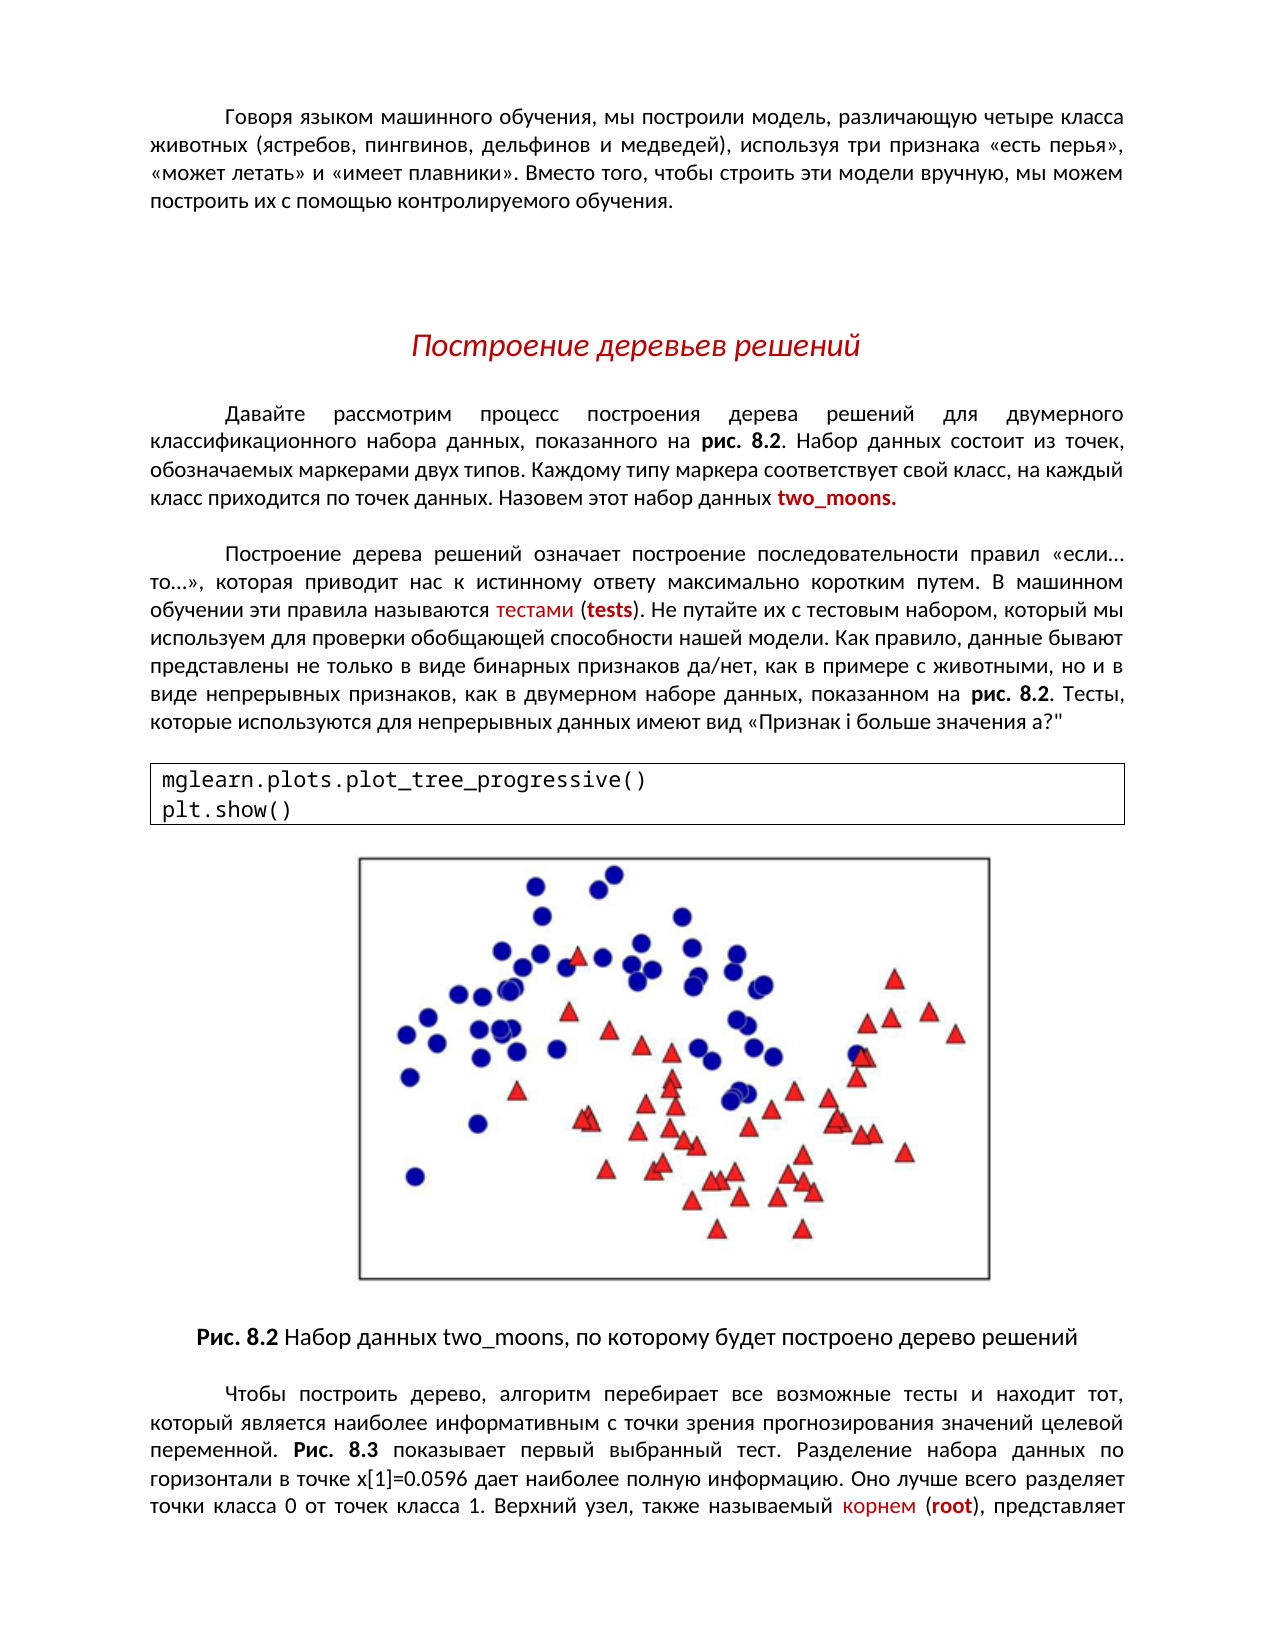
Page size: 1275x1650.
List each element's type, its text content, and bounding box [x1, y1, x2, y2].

text Давайте рассмотрим процесс построения дерева решений для двумерного классификационного набора данных, показанного на рис. 8.2. Набор данных состоит из точек, обозначаемых маркерами двух типов. Каждому типу маркера соответствует свой класс, на каждый класс приходится по точек данных. Назовем этот набор данных two_moons. [150, 399, 1125, 511]
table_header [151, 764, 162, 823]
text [150, 1379, 1125, 1520]
text Рис. 8.2 Набор данных two_moons, по которому будет построено дерево решений [150, 1321, 1125, 1352]
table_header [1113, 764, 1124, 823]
text Говоря языком машинного обучения, мы построили модель, различающую четыре класса животных (ястребов, пингвинов, дельфинов и медведей), используя три признака «есть перья», «может летать» и «имеет плавники». Вместо того, чтобы строить эти модели вручную, мы можем построить их с помощью контролируемого обучения. [150, 102, 1125, 214]
text Построение дерева решений означает построение последовательности правил «если… то…», которая приводит нас к истинному ответу максимально коротким путем. В машинном обучении эти правила называются тестами (tests). Не путайте их с тестовым набором, который мы используем для проверки обобщающей способности нашей модели. Как правило, данные бывают представлены не только в виде бинарных признаков да/нет, как в примере с животными, но и в виде непрерывных признаков, как в двумерном наборе данных, показанном на рис. 8.2. Тесты, которые используются для непрерывных данных имеют вид «Признак i больше значения a?" [150, 539, 1125, 735]
title Построение деревьев решений [150, 324, 1125, 364]
picture [353, 852, 997, 1286]
